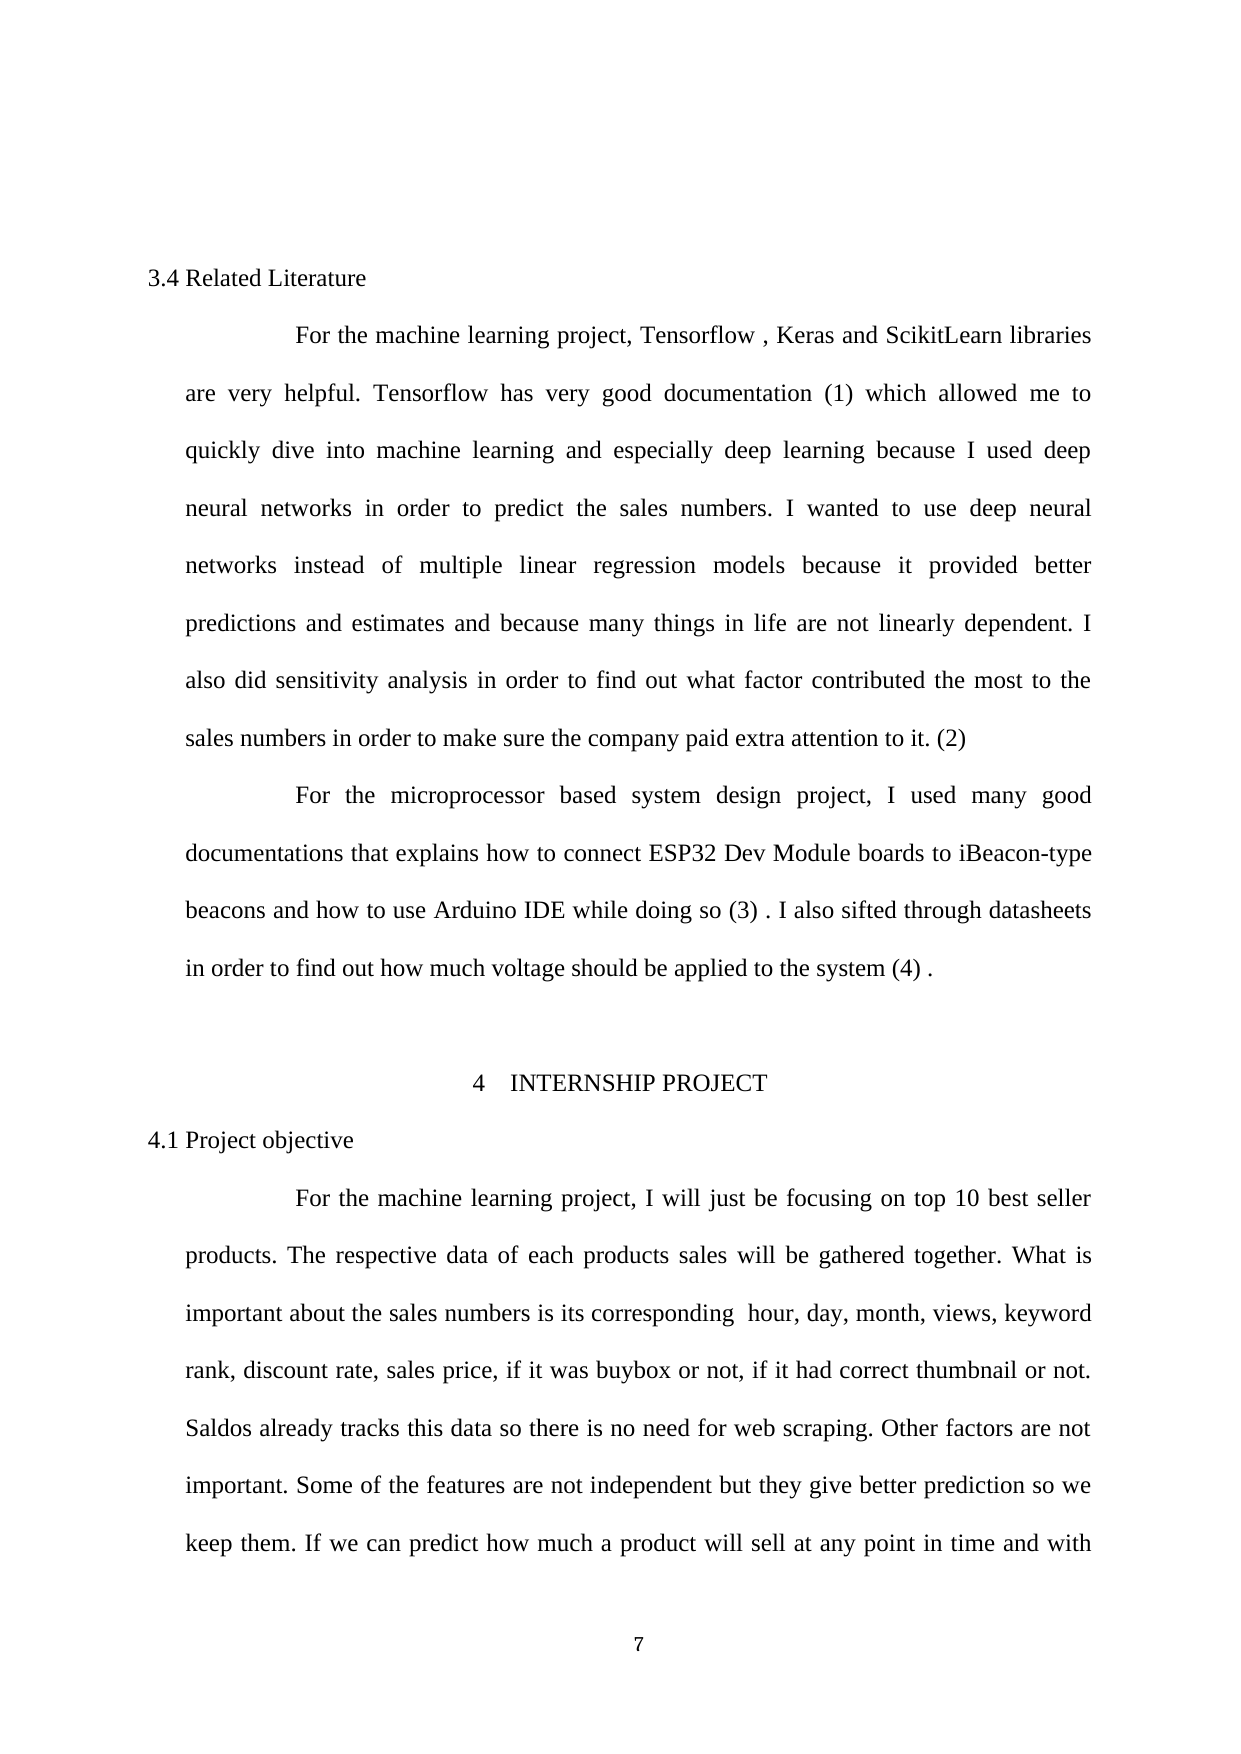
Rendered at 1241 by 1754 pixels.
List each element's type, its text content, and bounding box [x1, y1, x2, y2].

list For the microprocessor based system design project, I used many good documentations that explains how to connect ESP32 Dev Module boards to iBeacon-type beacons and how to use Arduino IDE while doing so (3) . I also sifted through datasheets in order to find out how much voltage should be applied to the system (4) . [185, 780, 1093, 981]
list INTERNSHIP PROJECT [148, 1068, 1093, 1096]
list For the machine learning project, Tensorflow , Keras and ScikitLearn libraries are very helpful. Tensorflow has very good documentation (1) which allowed me to quickly dive into machine learning and especially deep learning because I used deep neural networks in order to predict the sales numbers. I wanted to use deep neural networks instead of multiple linear regression models because it provided better predictions and estimates and because many things in life are not linearly dependent. I also did sensitivity analysis in order to find out what factor contributed the most to the sales numbers in order to make sure the company paid extra attention to it. (2) [185, 320, 1093, 751]
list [185, 1183, 1093, 1556]
list Project objective [148, 1125, 1093, 1154]
list Related Literature [148, 263, 1093, 291]
